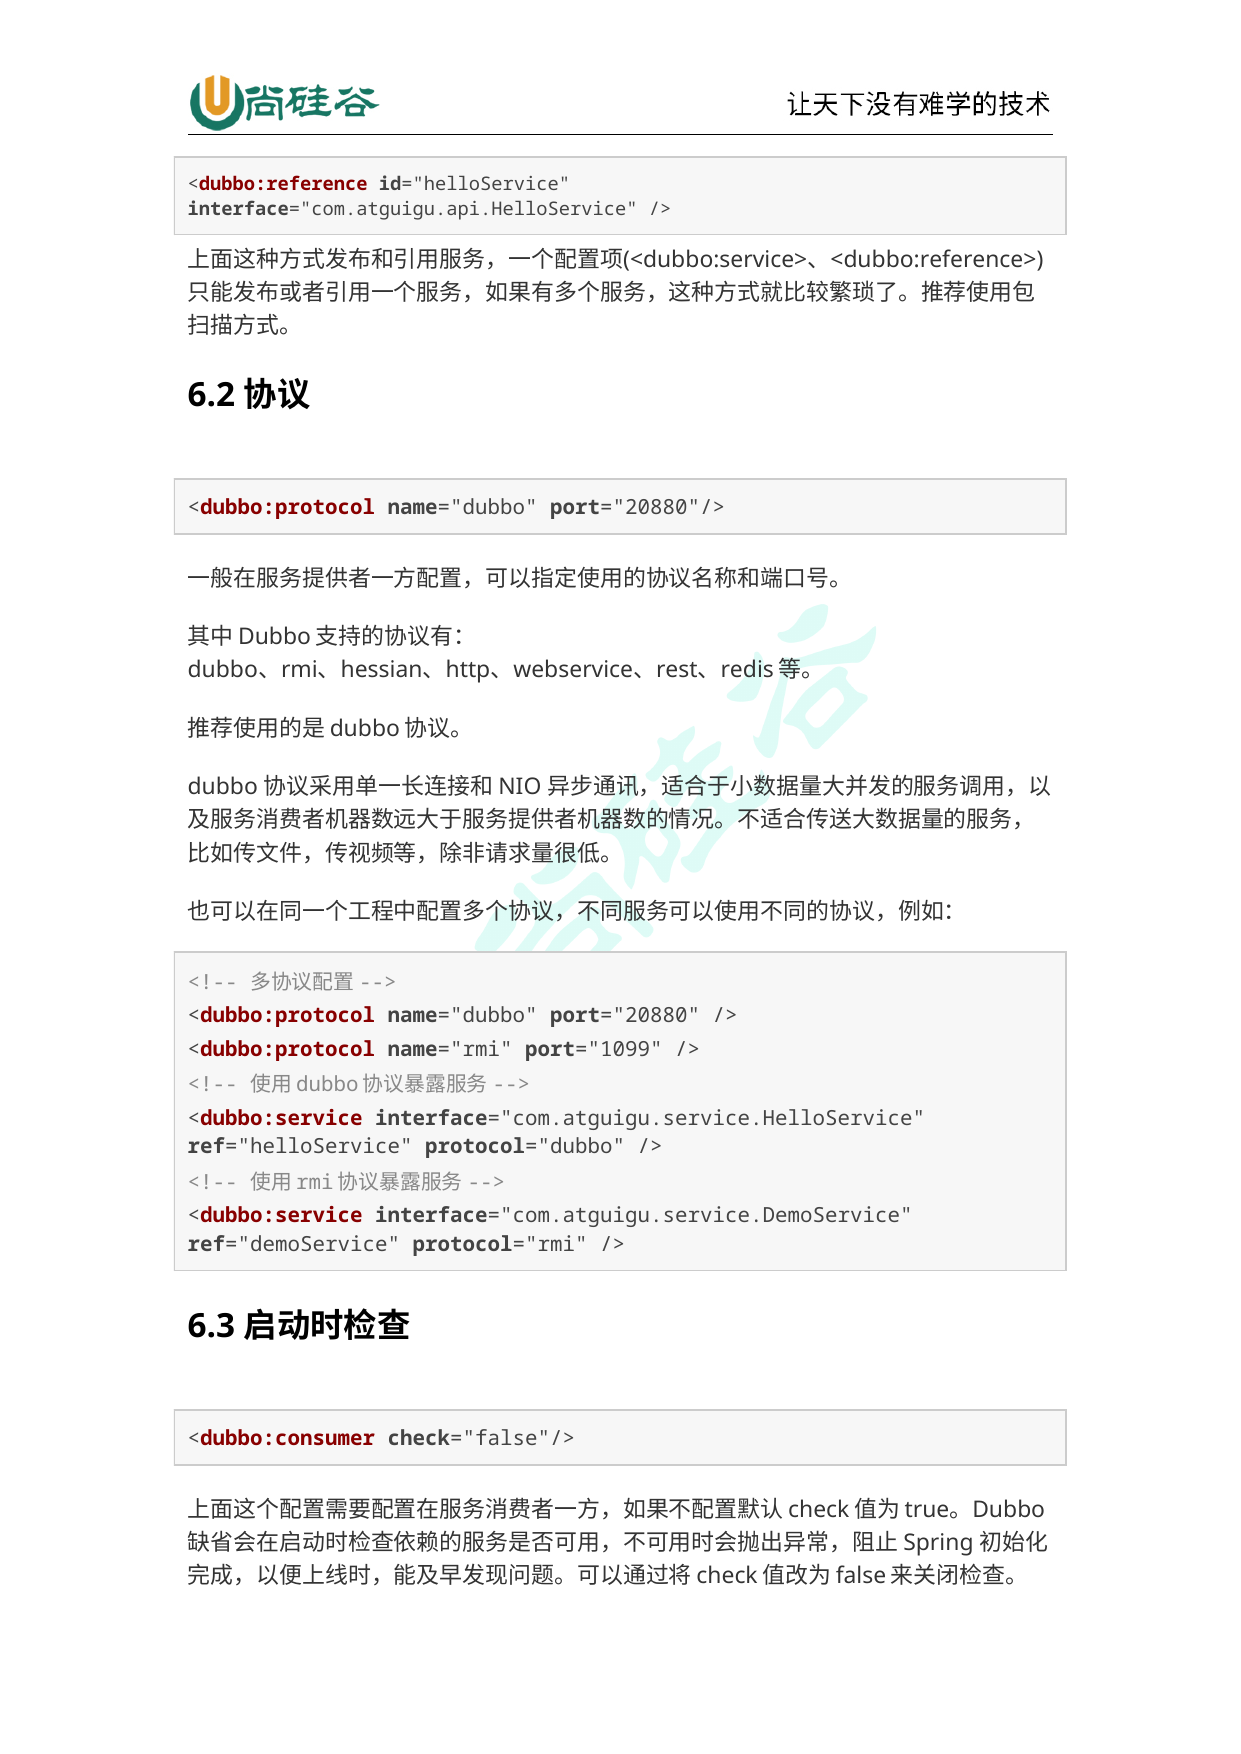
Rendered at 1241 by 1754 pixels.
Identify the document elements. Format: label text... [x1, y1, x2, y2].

text 其中Dubbo支持的协议有：dubbo、rmi、hessian、http、webservice、rest、redis等。 [187, 618, 1053, 684]
text <!-- 多协议配置 --> [175, 953, 1065, 986]
picture [187, 73, 1053, 132]
text <dubbo:service interface="com.atguigu.service.HelloService" ref="helloService" protocol="dubbo" /> [175, 1089, 1065, 1151]
subtitle 6.3 启动时检查 [187, 1298, 1053, 1347]
text 一般在服务提供者一方配置，可以指定使用的协议名称和端口号。 [187, 560, 1053, 593]
text <dubbo:protocol name="rmi" port="1099" /> [175, 1020, 1065, 1053]
text <!-- 使用rmi协议暴露服务 --> [175, 1151, 1065, 1186]
text <dubbo:protocol name="dubbo" port="20880" /> [175, 986, 1065, 1020]
text 上面这个配置需要配置在服务消费者一方，如果不配置默认check值为true。Dubbo 缺省会在启动时检查依赖的服务是否可用，不可用时会抛出异常，阻止 Spring 初始化完成，以便上线时，能及早发现问题。可以通过将check值改为false来关闭检查。 [187, 1491, 1053, 1591]
text 推荐使用的是dubbo协议。 [187, 709, 1053, 743]
text 上面这种方式发布和引用服务，一个配置项(<dubbo:service>、<dubbo:reference>)只能发布或者引用一个服务，如果有多个服务，这种方式就比较繁琐了。推荐使用包扫描方式。 [187, 240, 1053, 340]
text 也可以在同一个工程中配置多个协议，不同服务可以使用不同的协议，例如： [187, 893, 1053, 926]
text <dubbo:consumer check="false"/> [175, 1411, 1065, 1464]
text <dubbo:reference id="helloService" interface="com.atguigu.api.HelloService" /> [175, 158, 1065, 234]
text <!-- 使用dubbo协议暴露服务 --> [175, 1053, 1065, 1089]
text <dubbo:protocol name="dubbo" port="20880"/> [175, 480, 1065, 533]
text <dubbo:service interface="com.atguigu.service.DemoService" ref="demoService" protocol="rmi" /> [175, 1186, 1065, 1270]
text dubbo 协议采用单一长连接和 NIO 异步通讯，适合于小数据量大并发的服务调用，以及服务消费者机器数远大于服务提供者机器数的情况。不适合传送大数据量的服务，比如传文件，传视频等，除非请求量很低。 [187, 768, 1053, 868]
subtitle 6.2 协议 [187, 367, 1053, 416]
